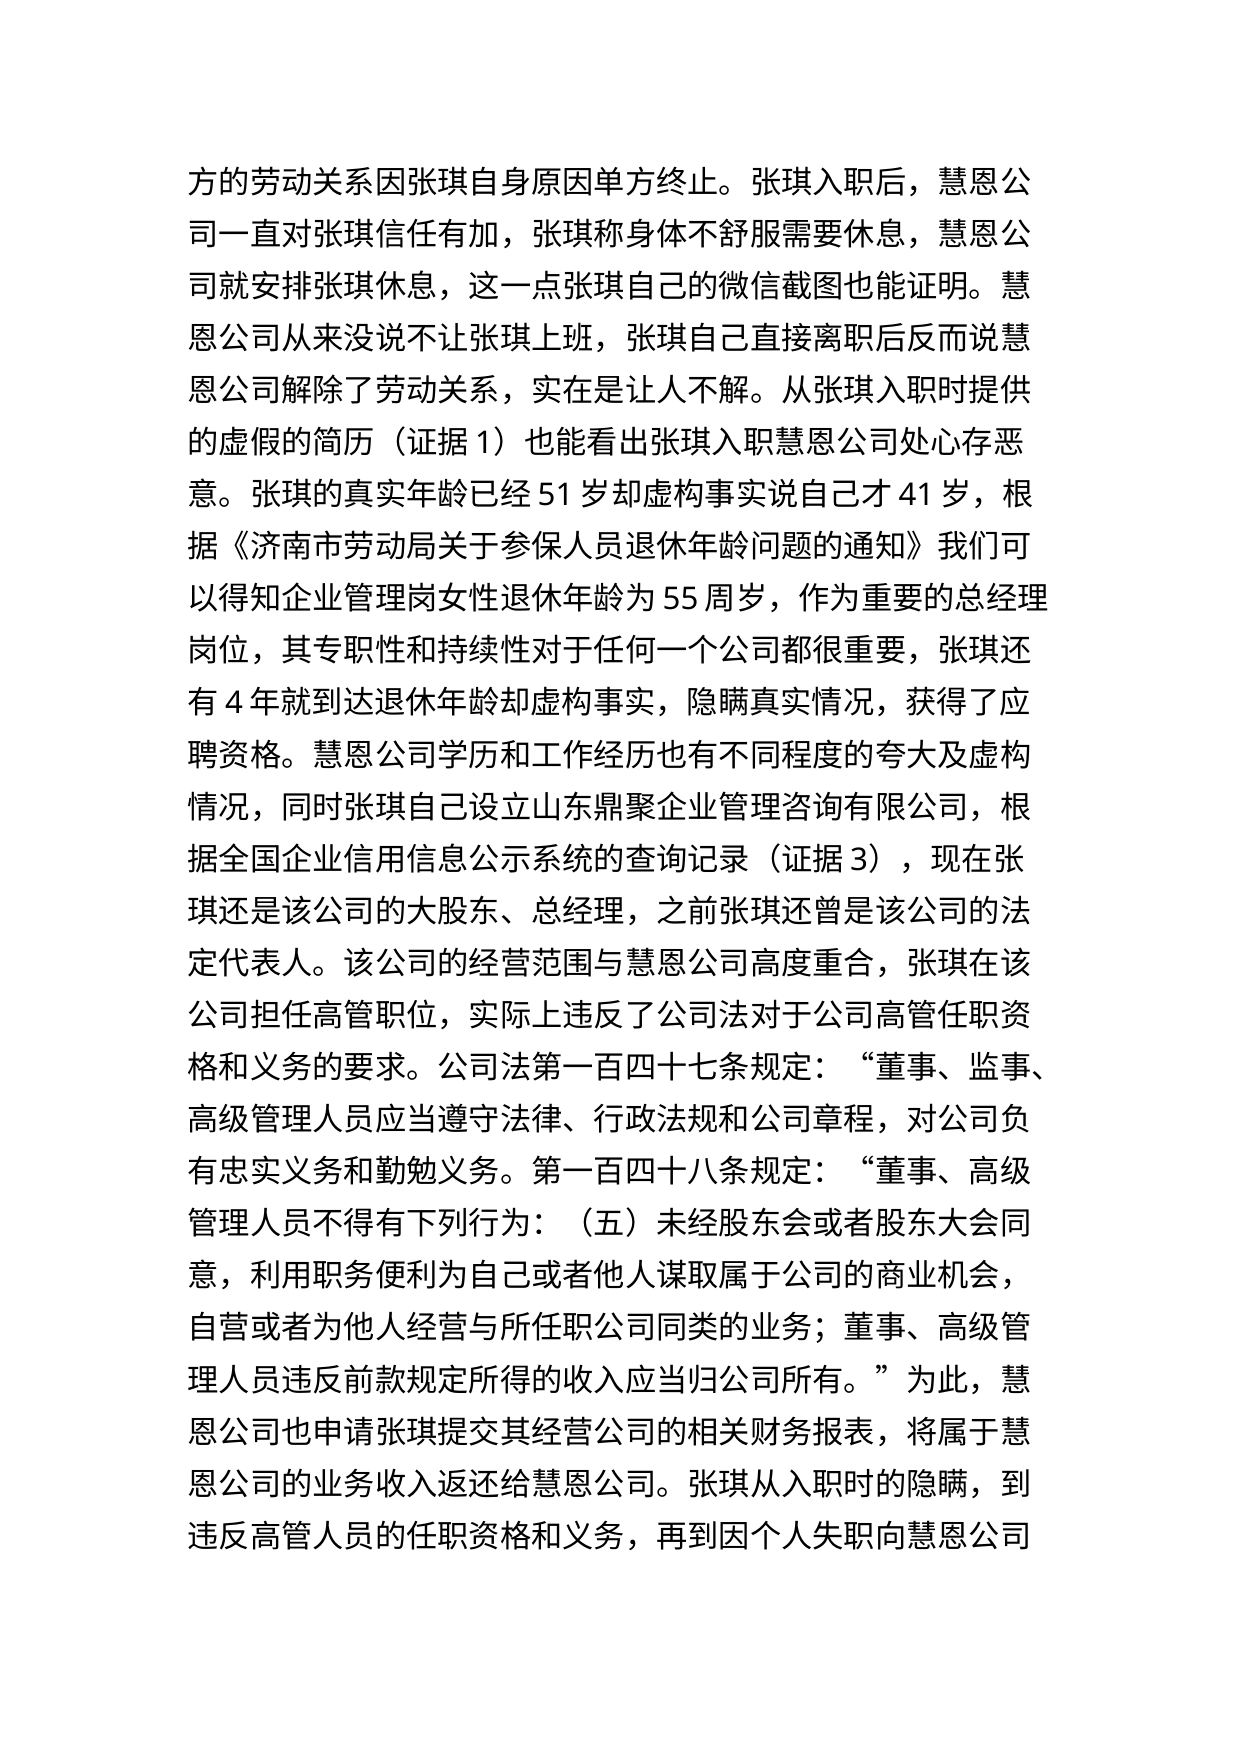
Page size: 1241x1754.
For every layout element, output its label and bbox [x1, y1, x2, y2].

text [187, 150, 1053, 1556]
